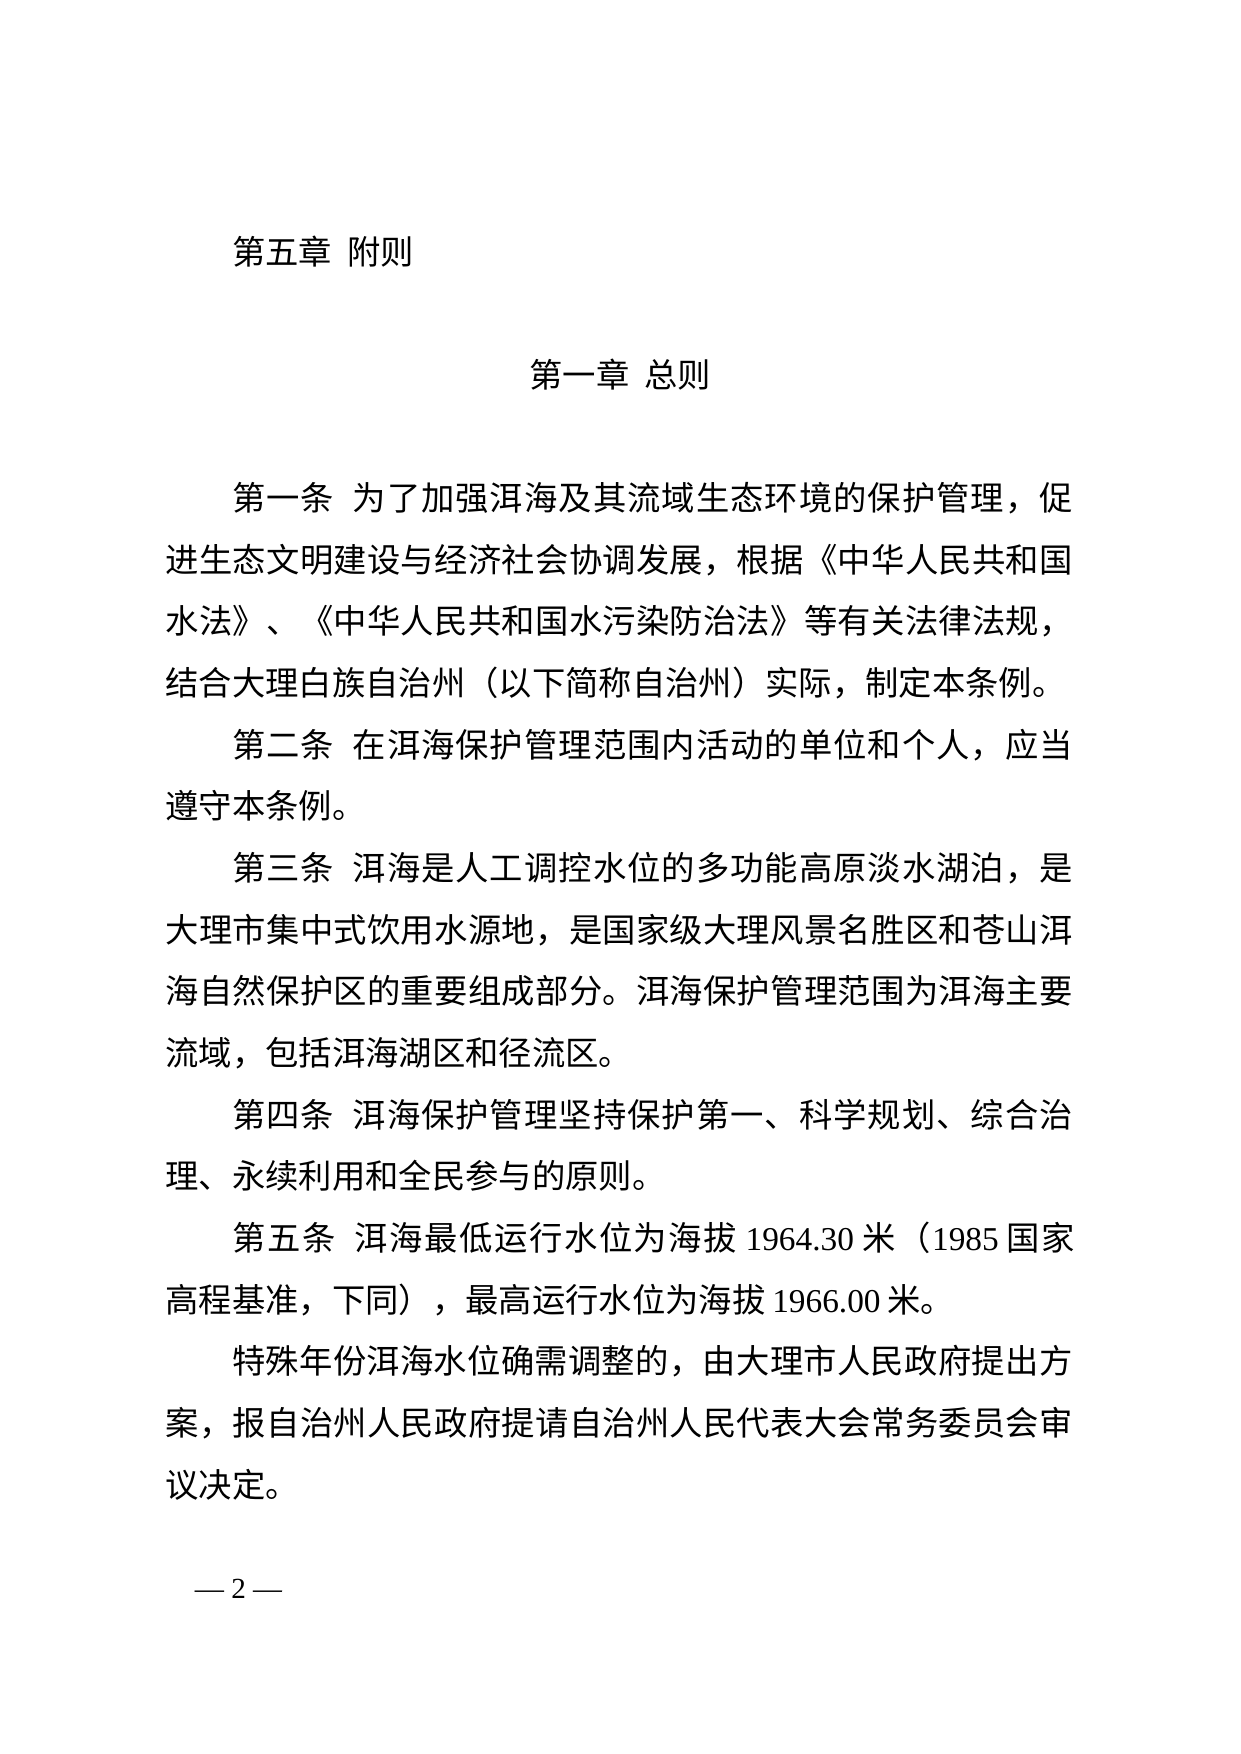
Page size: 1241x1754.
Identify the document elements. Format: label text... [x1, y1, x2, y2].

text 第一条 为了加强洱海及其流域生态环境的保护管理，促进生态文明建设与经济社会协调发展，根据《中华人民共和国水法》、《中华人民共和国水污染防治法》等有关法律法规，结合大理白族自治州（以下简称自治州）实际，制定本条例。 [165, 461, 1075, 708]
text 第二条 在洱海保护管理范围内活动的单位和个人，应当遵守本条例。 [165, 708, 1075, 831]
text 第五章 附则 [165, 217, 1075, 276]
text 第一章 总则 [165, 338, 1075, 400]
text 第四条 洱海保护管理坚持保护第一、科学规划、综合治理、永续利用和全民参与的原则。 [165, 1078, 1075, 1201]
text 第三条 洱海是人工调控水位的多功能高原淡水湖泊，是大理市集中式饮用水源地，是国家级大理风景名胜区和苍山洱海自然保护区的重要组成部分。洱海保护管理范围为洱海主要流域，包括洱海湖区和径流区。 [165, 831, 1075, 1078]
text 特殊年份洱海水位确需调整的，由大理市人民政府提出方案，报自治州人民政府提请自治州人民代表大会常务委员会审议决定。 [165, 1325, 1075, 1510]
text 第五条 洱海最低运行水位为海拔1964.30米（1985国家高程基准，下同），最高运行水位为海拔1966.00米。 [165, 1201, 1075, 1325]
